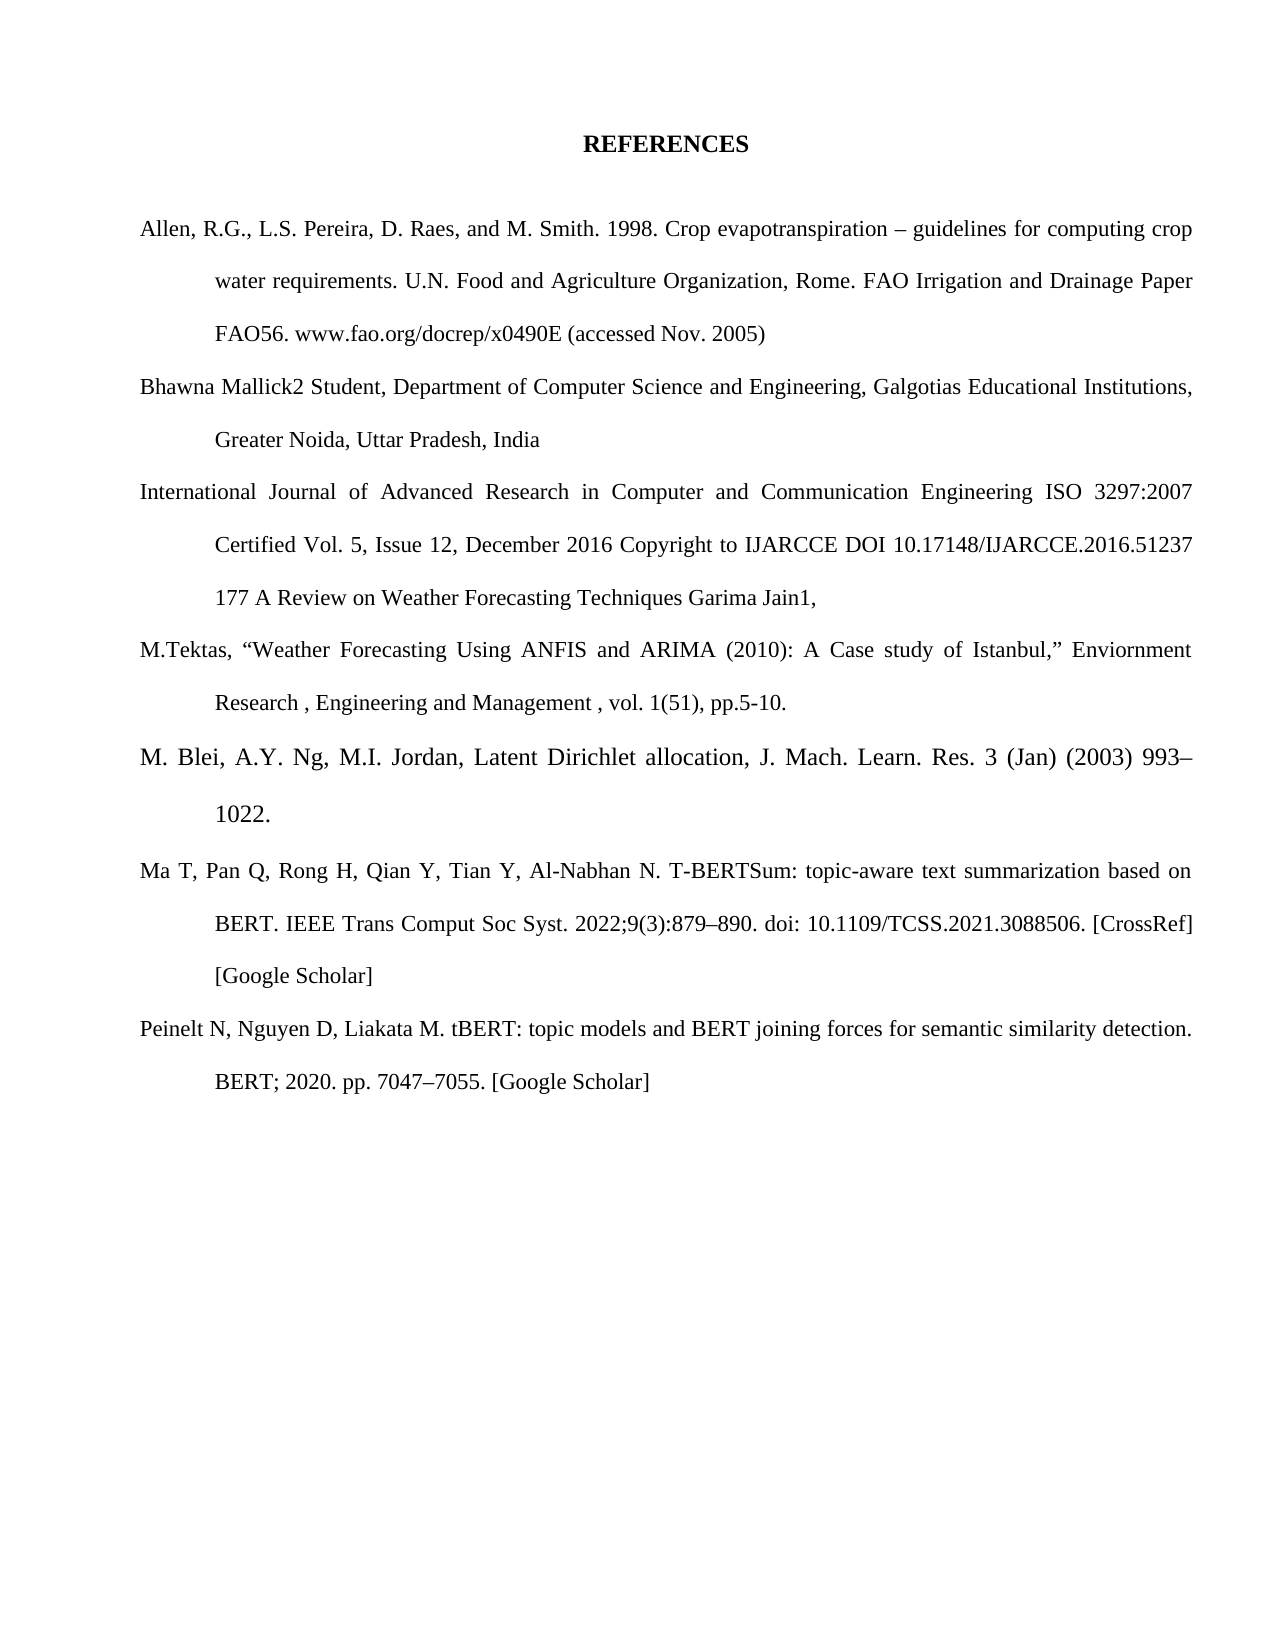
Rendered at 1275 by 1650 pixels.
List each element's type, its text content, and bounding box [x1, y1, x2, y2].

text Bhawna Mallick2 Student, Department of Computer Science and Engineering, Galgotias Educational Institutions, Greater Noida, Uttar Pradesh, India [139, 373, 1194, 452]
text International Journal of Advanced Research in Computer and Communication Engineering ISO 3297:2007 Certified Vol. 5, Issue 12, December 2016 Copyright to IJARCCE DOI 10.17148/IJARCCE.2016.51237 177 A Review on Weather Forecasting Techniques Garima Jain1, [139, 478, 1194, 610]
text M. Blei, A.Y. Ng, M.I. Jordan, Latent Dirichlet allocation, J. Mach. Learn. Res. 3 (Jan) (2003) 993–1022. [139, 742, 1194, 828]
text Ma T, Pan Q, Rong H, Qian Y, Tian Y, Al-Nabhan N. T-BERTSum: topic-aware text summarization based on BERT. IEEE Trans Comput Soc Syst. 2022;9(3):879–890. doi: 10.1109/TCSS.2021.3088506. [CrossRef] [Google Scholar] [139, 857, 1194, 989]
subtitle REFERENCES [150, 129, 1182, 157]
text M.Tektas, “Weather Forecasting Using ANFIS and ARIMA (2010): A Case study of Istanbul,” Enviornment Research , Engineering and Management , vol. 1(51), pp.5-10. [139, 637, 1194, 716]
text Allen, R.G., L.S. Pereira, D. Raes, and M. Smith. 1998. Crop evapotranspiration – guidelines for computing crop water requirements. U.N. Food and Agriculture Organization, Rome. FAO Irrigation and Drainage Paper FAO56. www.fao.org/docrep/x0490E (accessed Nov. 2005) [139, 215, 1194, 347]
text Peinelt N, Nguyen D, Liakata M. tBERT: topic models and BERT joining forces for semantic similarity detection. BERT; 2020. pp. 7047–7055. [Google Scholar] [139, 1015, 1194, 1094]
